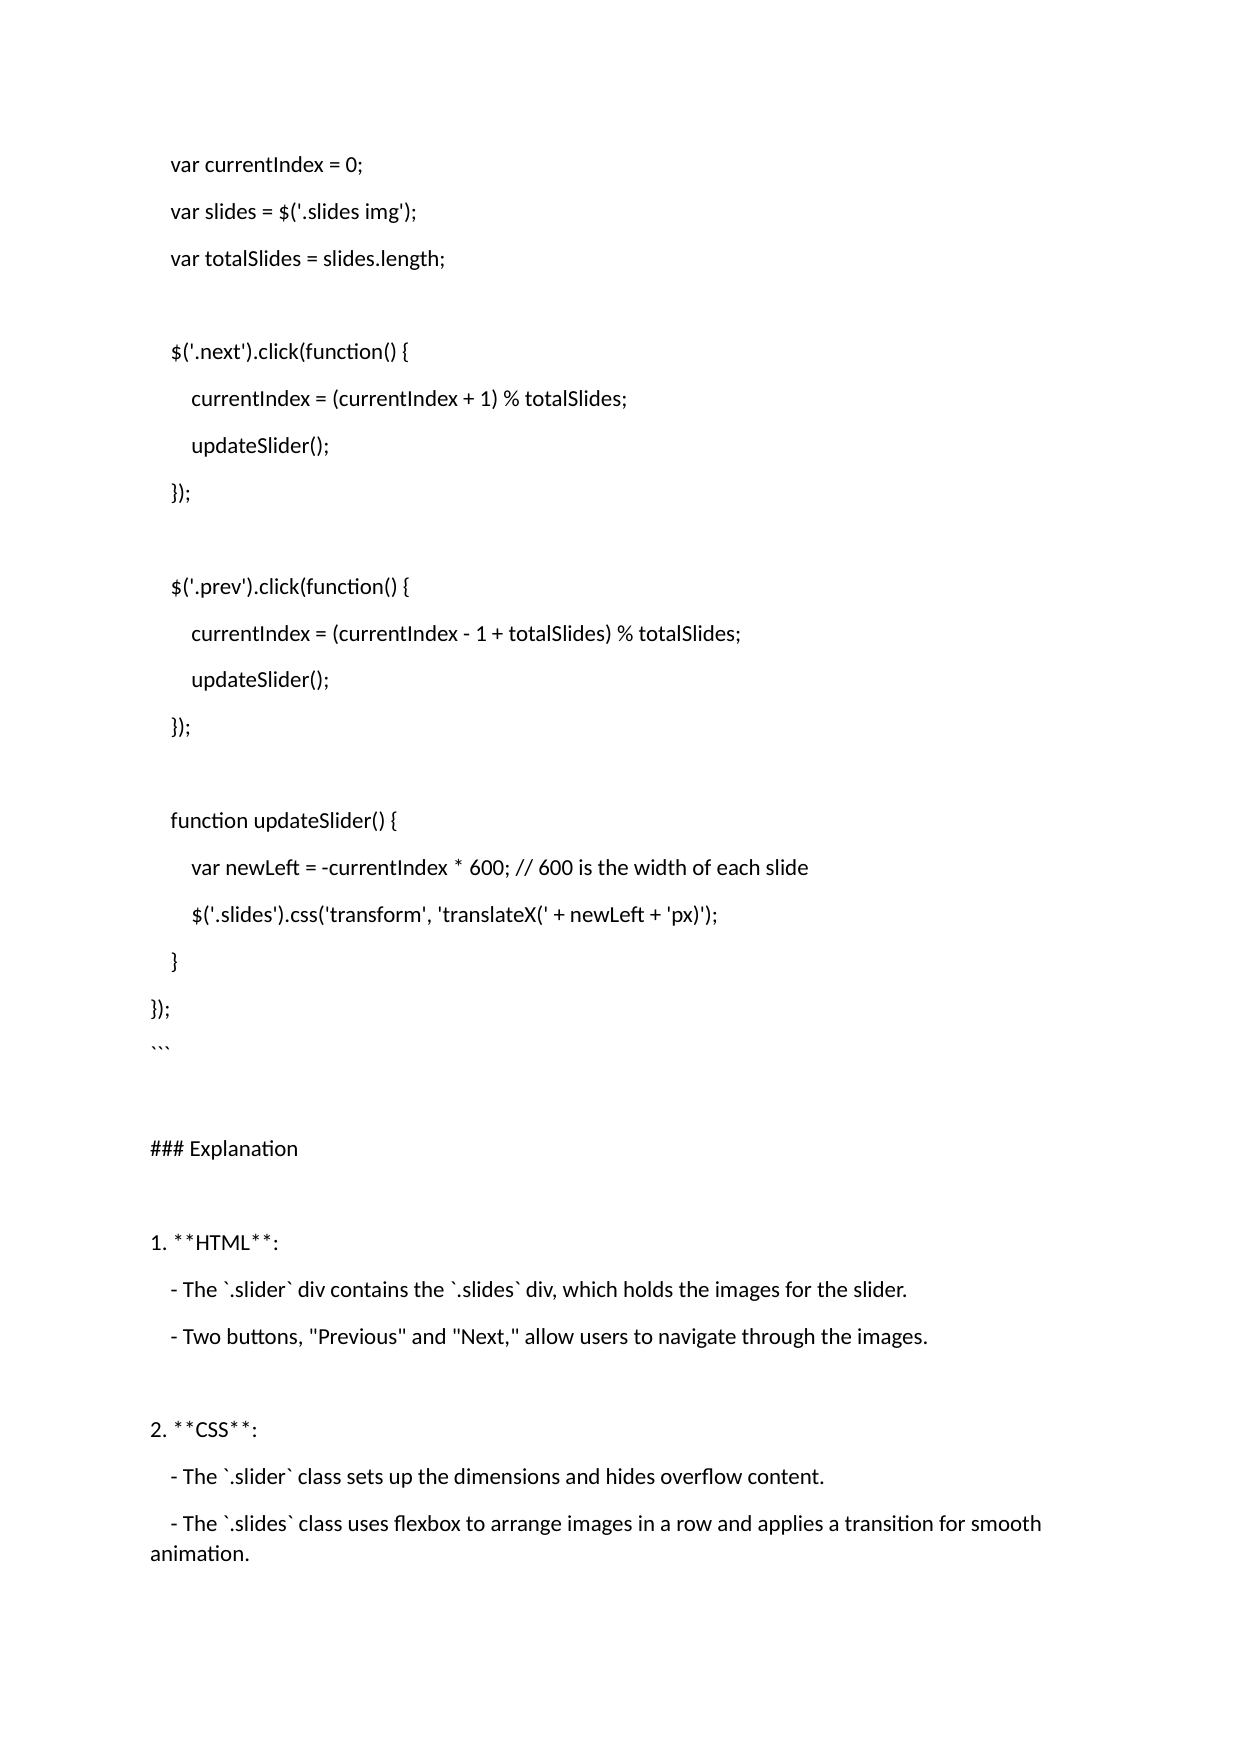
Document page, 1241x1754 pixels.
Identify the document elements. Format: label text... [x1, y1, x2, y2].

text $('.prev').click(function() { [150, 572, 1090, 600]
text }); [150, 478, 1090, 506]
text updateSlider(); [150, 666, 1090, 694]
text - The `.slider` class sets up the dimensions and hides overflow content. [150, 1462, 1090, 1491]
text - The `.slider` div contains the `.slides` div, which holds the images for the slider. [150, 1275, 1090, 1303]
text 2. **CSS**: [150, 1416, 1090, 1444]
text } [150, 947, 1090, 975]
text ### Explanation [150, 1134, 1090, 1162]
text $('.next').click(function() { [150, 337, 1090, 366]
text currentIndex = (currentIndex - 1 + totalSlides) % totalSlides; [150, 619, 1090, 647]
text - Two buttons, "Previous" and "Next," allow users to navigate through the images. [150, 1322, 1090, 1350]
text }); [150, 994, 1090, 1022]
text 1. **HTML**: [150, 1228, 1090, 1256]
text var newLeft = -currentIndex * 600; // 600 is the width of each slide [150, 853, 1090, 881]
text var currentIndex = 0; [150, 150, 1090, 178]
text $('.slides').css('transform', 'translateX(' + newLeft + 'px)'); [150, 900, 1090, 928]
text ``` [150, 1041, 1090, 1069]
text }); [150, 712, 1090, 741]
text function updateSlider() { [150, 806, 1090, 834]
text - The `.slides` class uses flexbox to arrange images in a row and applies a transition for smooth animation. [150, 1509, 1090, 1568]
text updateSlider(); [150, 431, 1090, 459]
text currentIndex = (currentIndex + 1) % totalSlides; [150, 384, 1090, 412]
text var slides = $('.slides img'); [150, 197, 1090, 225]
text var totalSlides = slides.length; [150, 244, 1090, 272]
